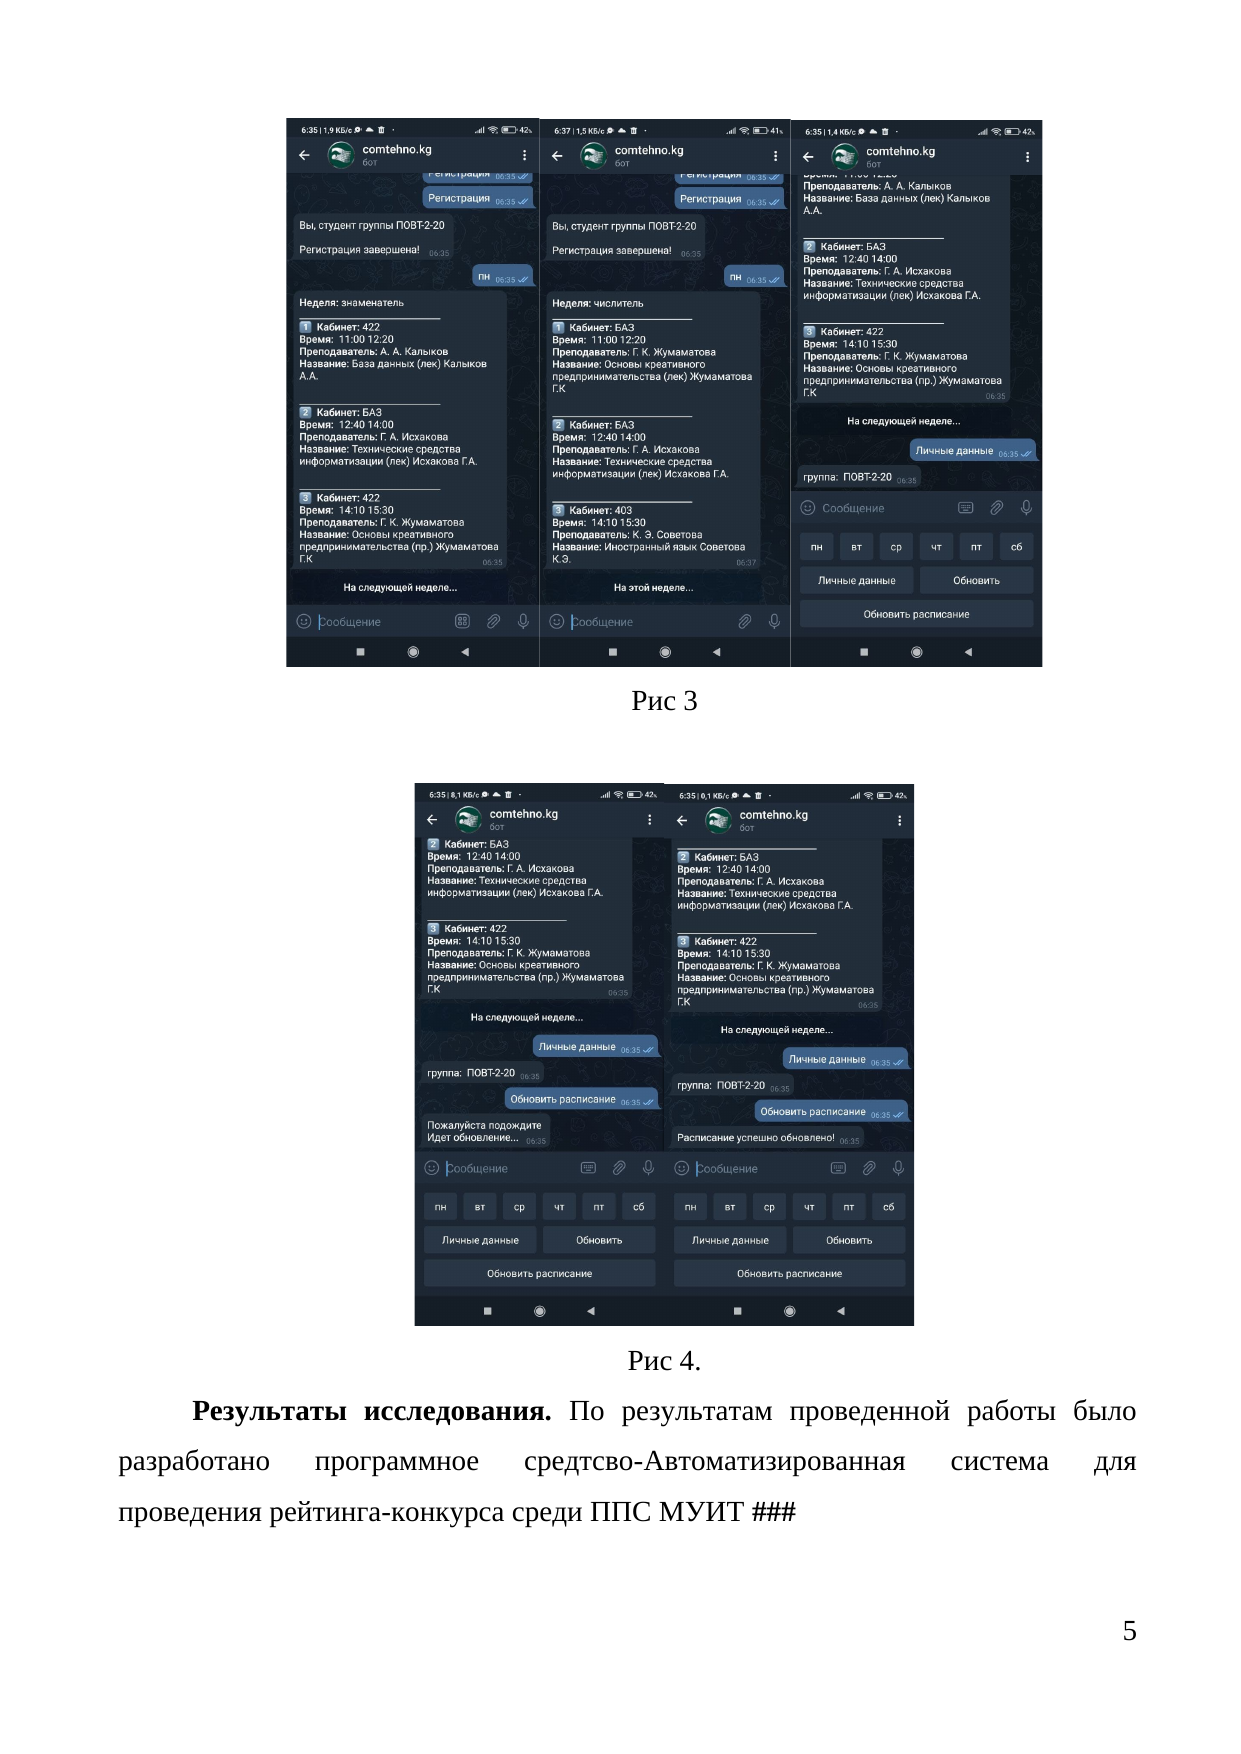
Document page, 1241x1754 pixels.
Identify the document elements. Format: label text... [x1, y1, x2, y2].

picture [286, 118, 1043, 667]
text Рис 4. [118, 1343, 1137, 1376]
picture [414, 783, 915, 1326]
text Рис 3 [118, 683, 1137, 717]
text Результаты исследования. По результатам проведенной работы было разработано программное средтсво-Автоматизированная система для проведения рейтинга-конкурса среди ППС МУИТ ### [118, 1393, 1137, 1527]
